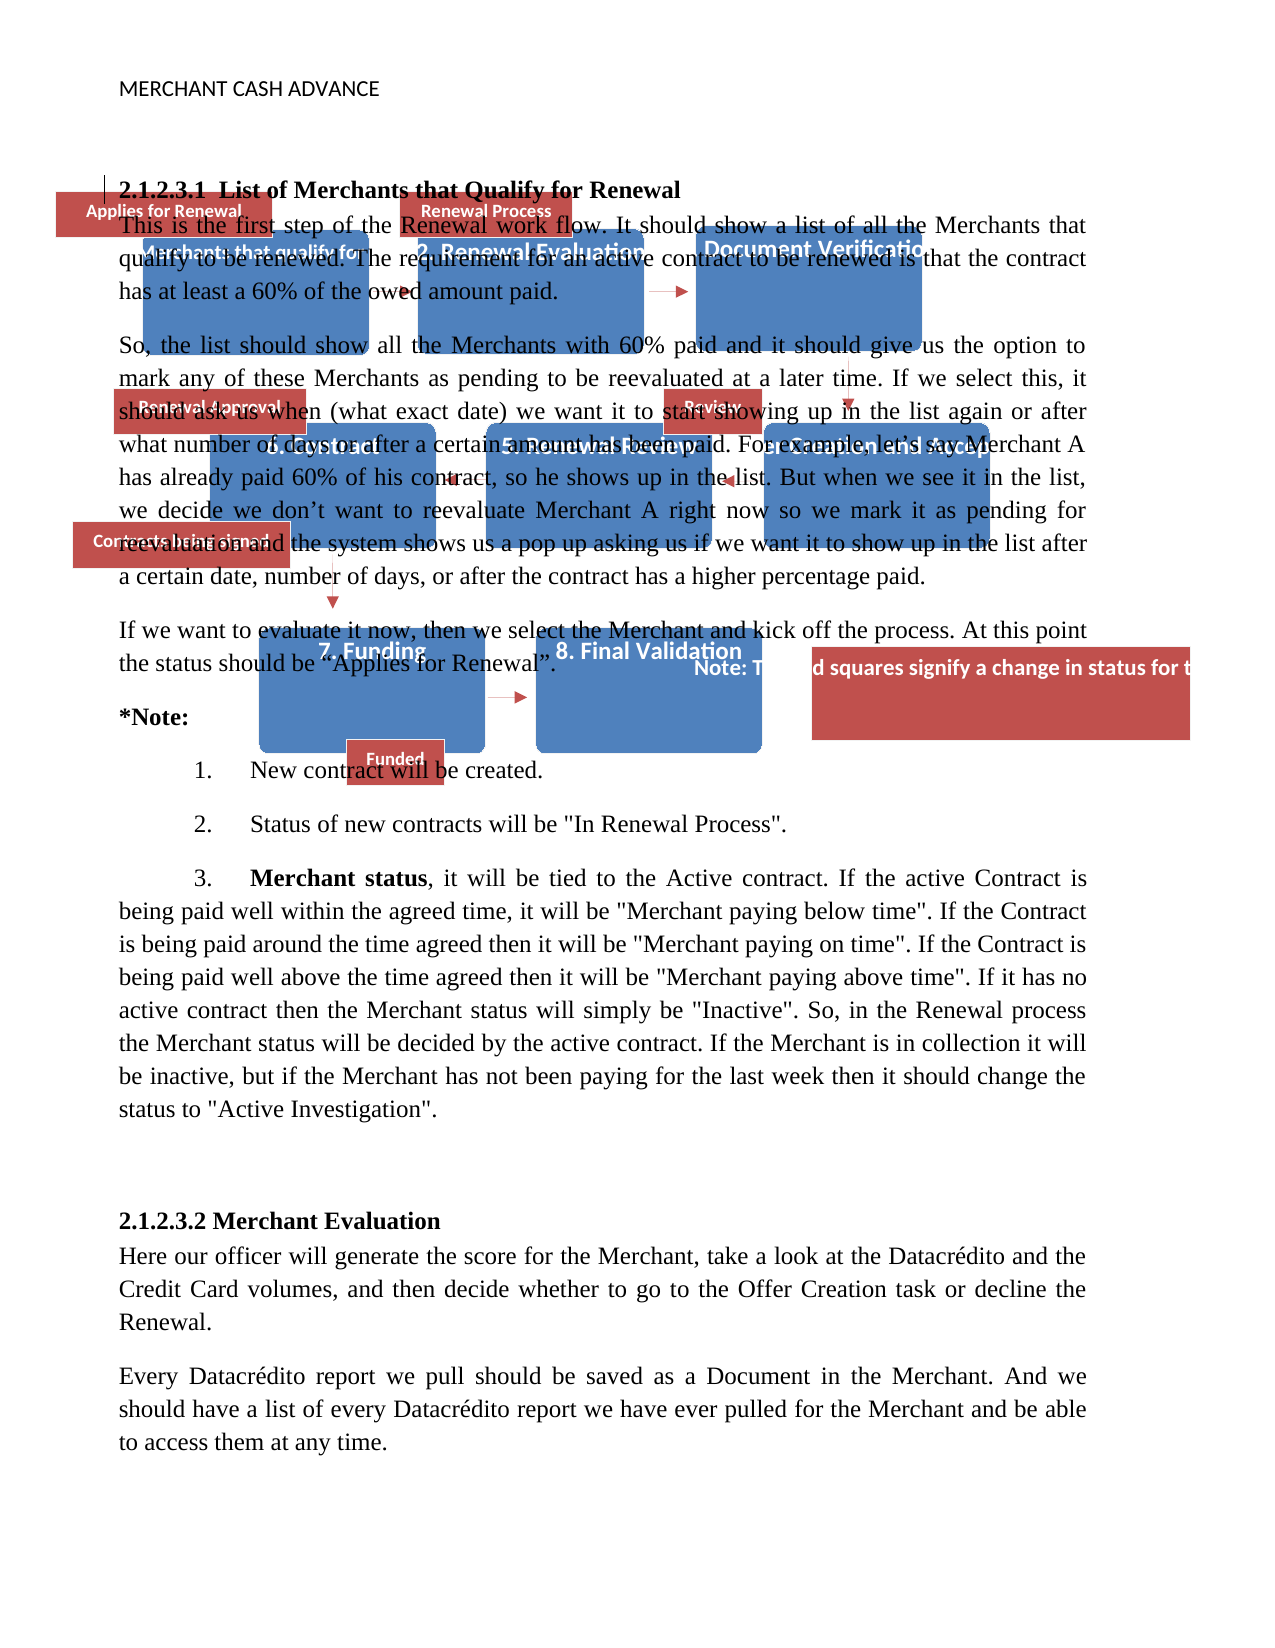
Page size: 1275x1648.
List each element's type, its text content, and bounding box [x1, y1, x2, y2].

list Merchant status, it will be tied to the Active contract. If the active Contract is being paid well within the agreed time, it will be "Merchant paying below time". If the Contract is being paid around the time agreed then it will be "Merchant paying on time". If the Contract is being paid well above the time agreed then it will be "Merchant paying above time". If it has no active contract then the Merchant status will simply be "Inactive". So, in the Renewal process the Merchant status will be decided by the active contract. If the Merchant is in collection it will be inactive, but if the Merchant has not been paying for the last week then it should change the status to "Active Investigation". [118, 863, 1088, 1123]
text This is the first step of the Renewal work flow. It should show a list of all the Merchants that qualify to be renewed. The requirement for an active contract to be renewed is that the contract has at least a 60% of the owed amount paid. [118, 210, 1088, 305]
text *Note: [118, 702, 1088, 731]
list New contract will be created. [118, 756, 1088, 784]
text Every Datacrédito report we pull should be saved as a Document in the Merchant. And we should have a list of every Datacrédito report we have ever pulled for the Merchant and be able to access them at any time. [118, 1361, 1088, 1456]
text Here our officer will generate the score for the Merchant, take a look at the Datacrédito and the Credit Card volumes, and then decide whether to go to the Offer Creation task or decline the Renewal. [118, 1241, 1088, 1336]
subtitle 2.1.2.3.1 List of Merchants that Qualify for Renewal [118, 175, 1088, 204]
text If we want to evaluate it now, then we select the Merchant and kick off the process. At this point the status should be “Applies for Renewal”. [118, 615, 1088, 677]
subtitle 2.1.2.3.2 Merchant Evaluation [118, 1206, 1088, 1235]
list Status of new contracts will be "In Renewal Process". [118, 809, 1088, 838]
text So, the list should show all the Merchants with 60% paid and it should give us the option to mark any of these Merchants as pending to be reevaluated at a later time. If we select this, it should ask us when (what exact date) we want it to start showing up in the list again or after what number of days or after a certain amount has been paid. For example, let’s say Merchant A has already paid 60% of his contract, so he shows up in the list. But when we see it in the list, we decide we don’t want to reevaluate Merchant A right now so we mark it as pending for reevaluation and the system shows us a pop up asking us if we want it to show up in the list after a certain date, number of days, or after the contract has a higher percentage paid. [118, 330, 1088, 590]
